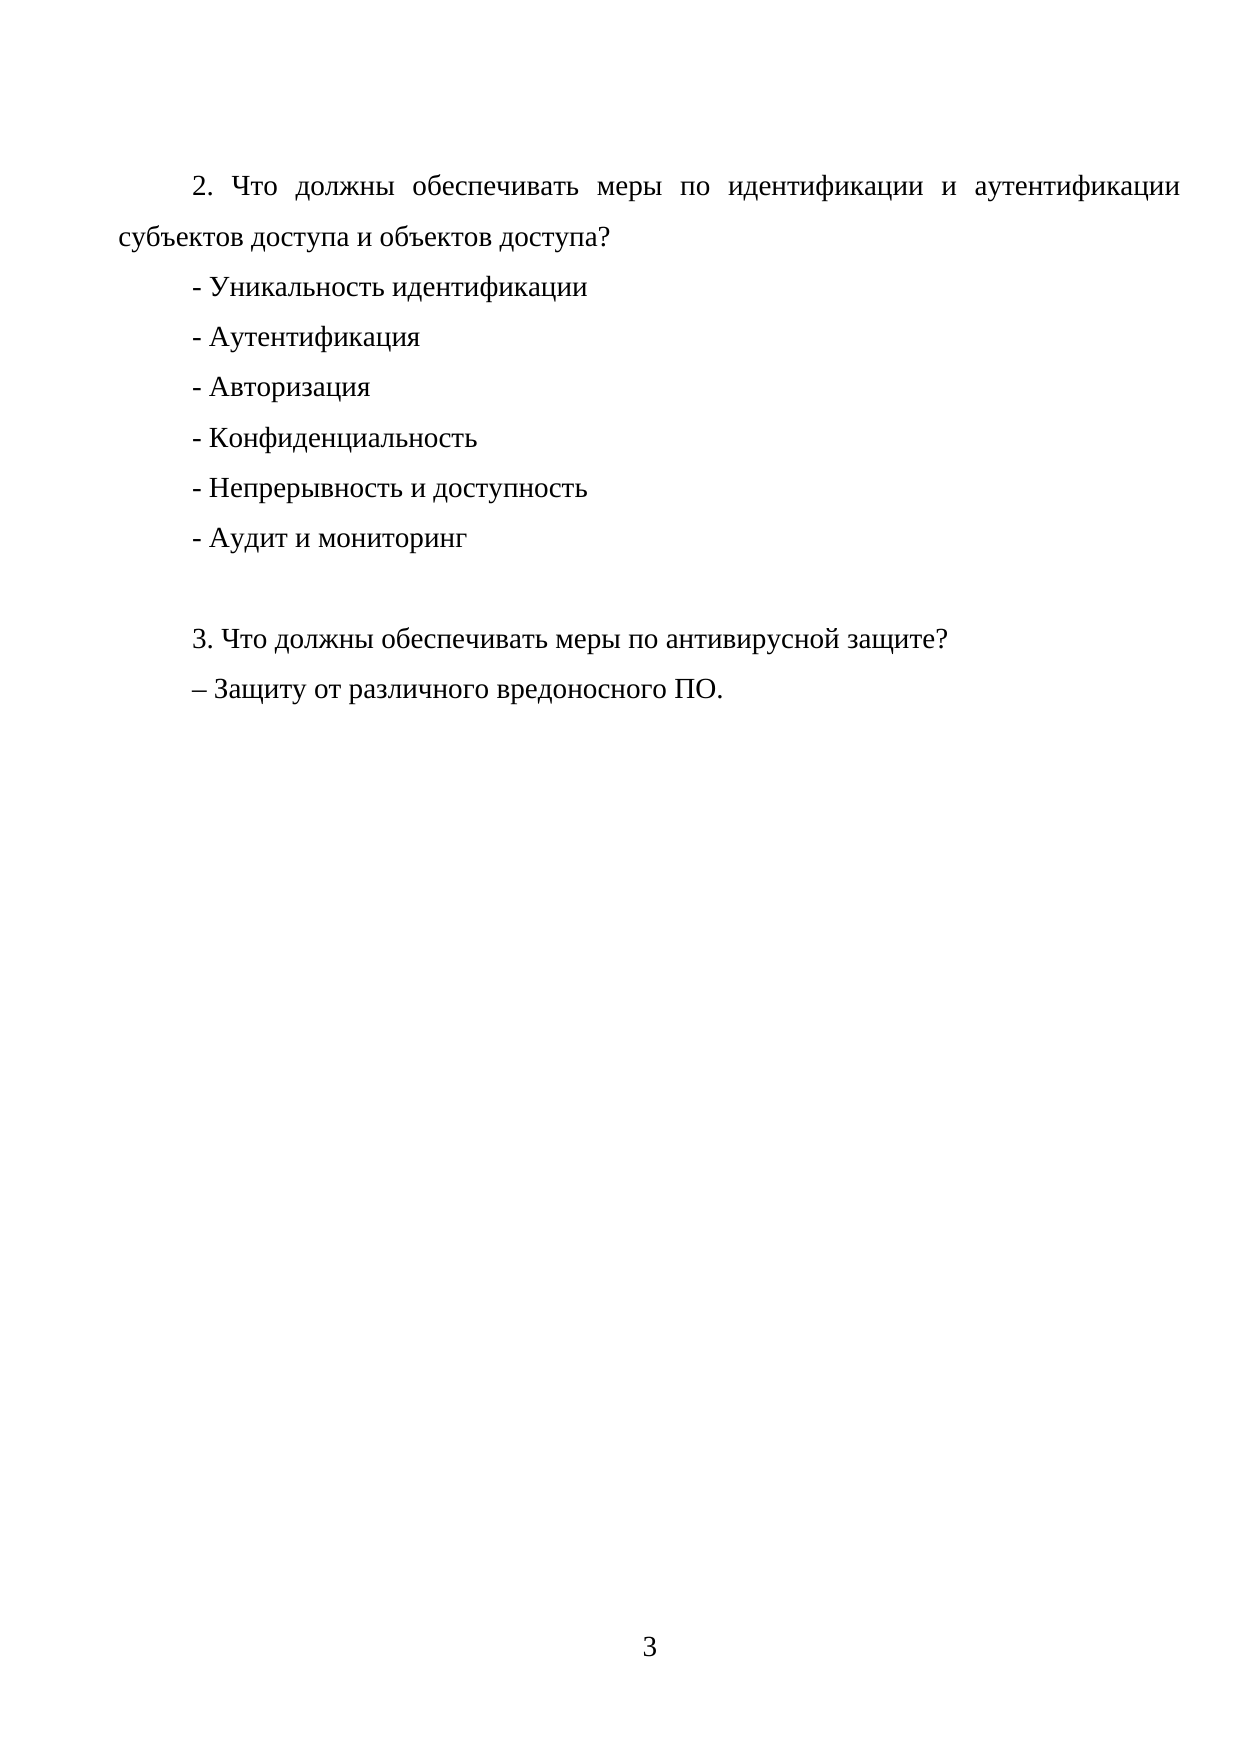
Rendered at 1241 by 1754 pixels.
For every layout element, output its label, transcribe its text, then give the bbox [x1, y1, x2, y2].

text - Аудит и мониторинг [118, 521, 1181, 554]
text - Аутентификация [118, 319, 1181, 353]
text – Защиту от различного вредоносного ПО. [118, 671, 1181, 705]
text - Авторизация [118, 369, 1181, 403]
text - Конфиденциальность [118, 420, 1181, 453]
text - Непрерывность и доступность [118, 470, 1181, 504]
text 2. Что должны обеспечивать меры по идентификации и аутентификации субъектов доступа и объектов доступа? [118, 168, 1181, 252]
text 3. Что должны обеспечивать меры по антивирусной защите? [118, 621, 1181, 655]
text - Уникальность идентификации [118, 269, 1181, 302]
